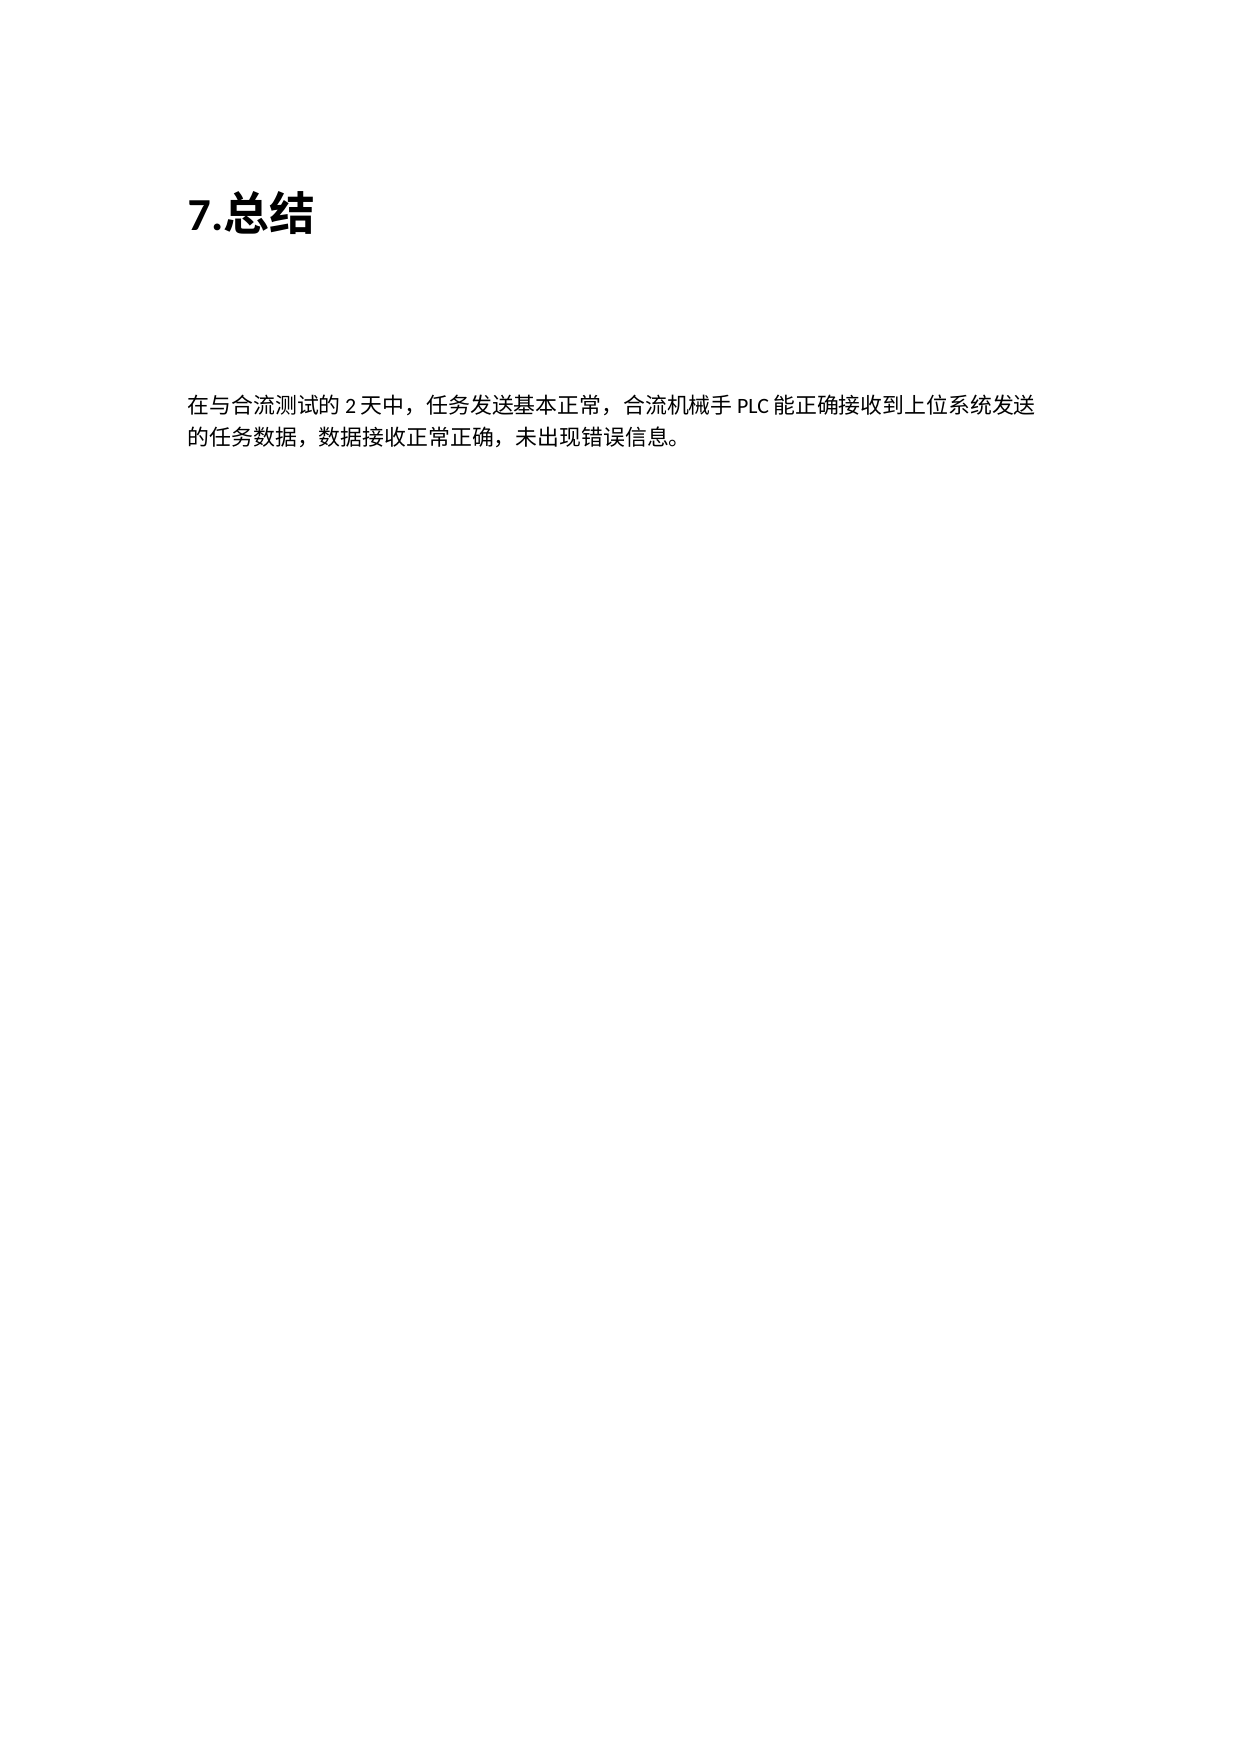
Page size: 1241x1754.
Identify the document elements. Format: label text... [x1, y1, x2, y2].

subtitle 7.总结 [187, 162, 1053, 259]
text 在与合流测试的2天中，任务发送基本正常，合流机械手PLC能正确接收到上位系统发送的任务数据，数据接收正常正确，未出现错误信息。 [187, 387, 1053, 452]
